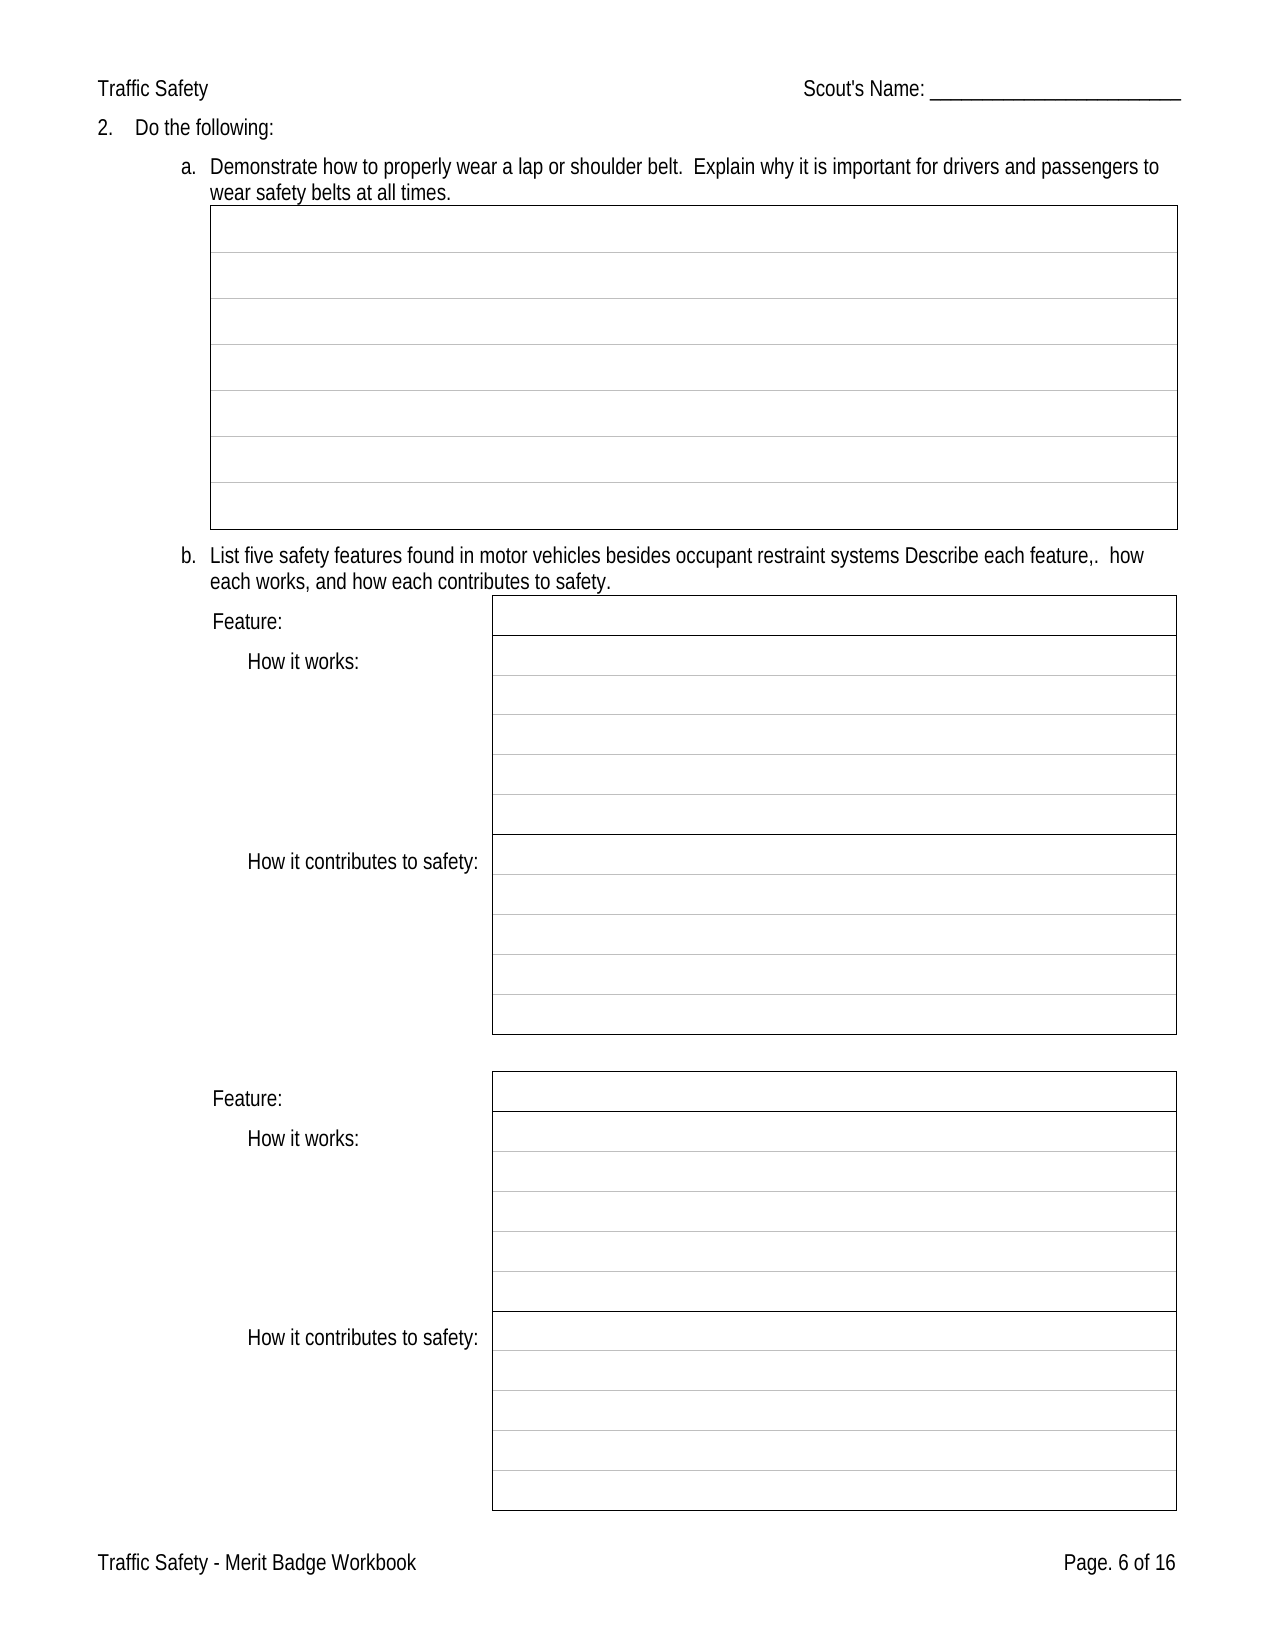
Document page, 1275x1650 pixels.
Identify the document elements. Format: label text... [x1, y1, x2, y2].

table_cell [211, 483, 1177, 528]
table_cell [493, 795, 1176, 834]
table_cell How it works: [201, 635, 492, 834]
table_cell [493, 875, 1176, 914]
table_cell How it works: [201, 1111, 492, 1311]
table_cell [493, 1112, 1176, 1151]
table_header Feature: [201, 595, 492, 634]
table_cell [493, 1471, 1176, 1510]
table_cell [493, 915, 1176, 954]
table_cell [493, 676, 1176, 714]
table_cell [493, 755, 1176, 794]
table_header [493, 1072, 1176, 1111]
table_cell [211, 253, 1177, 298]
table_cell [493, 1351, 1176, 1390]
table_cell [211, 299, 1177, 344]
table_cell How it contributes to safety: [201, 1311, 492, 1510]
table_cell [493, 636, 1176, 674]
table_cell [493, 955, 1176, 994]
table_header [493, 596, 1176, 634]
table_cell [493, 1391, 1176, 1430]
table_cell [493, 1431, 1176, 1470]
table_cell [211, 345, 1177, 390]
text b. List five safety features found in motor vehicles besides occupant restraint systems Describe each feature,. how each works, and how each contributes to safety. [135, 542, 1177, 595]
table_cell [493, 1192, 1176, 1231]
text 2. Do the following: [97, 114, 1177, 140]
table_cell [493, 1312, 1176, 1350]
table_cell [493, 1152, 1176, 1191]
table_cell How it contributes to safety: [201, 834, 492, 1033]
text a. Demonstrate how to properly wear a lap or shoulder belt. Explain why it is important for drivers and passengers to wear safety belts at all times. [135, 153, 1177, 205]
table_cell [211, 437, 1177, 482]
table_cell [493, 1232, 1176, 1271]
table_cell [493, 1272, 1176, 1311]
table_cell [493, 715, 1176, 754]
table_header Feature: [201, 1071, 492, 1111]
table_cell [493, 995, 1176, 1033]
table_header [211, 206, 1177, 252]
table_cell [493, 835, 1176, 874]
table_cell [211, 391, 1177, 436]
